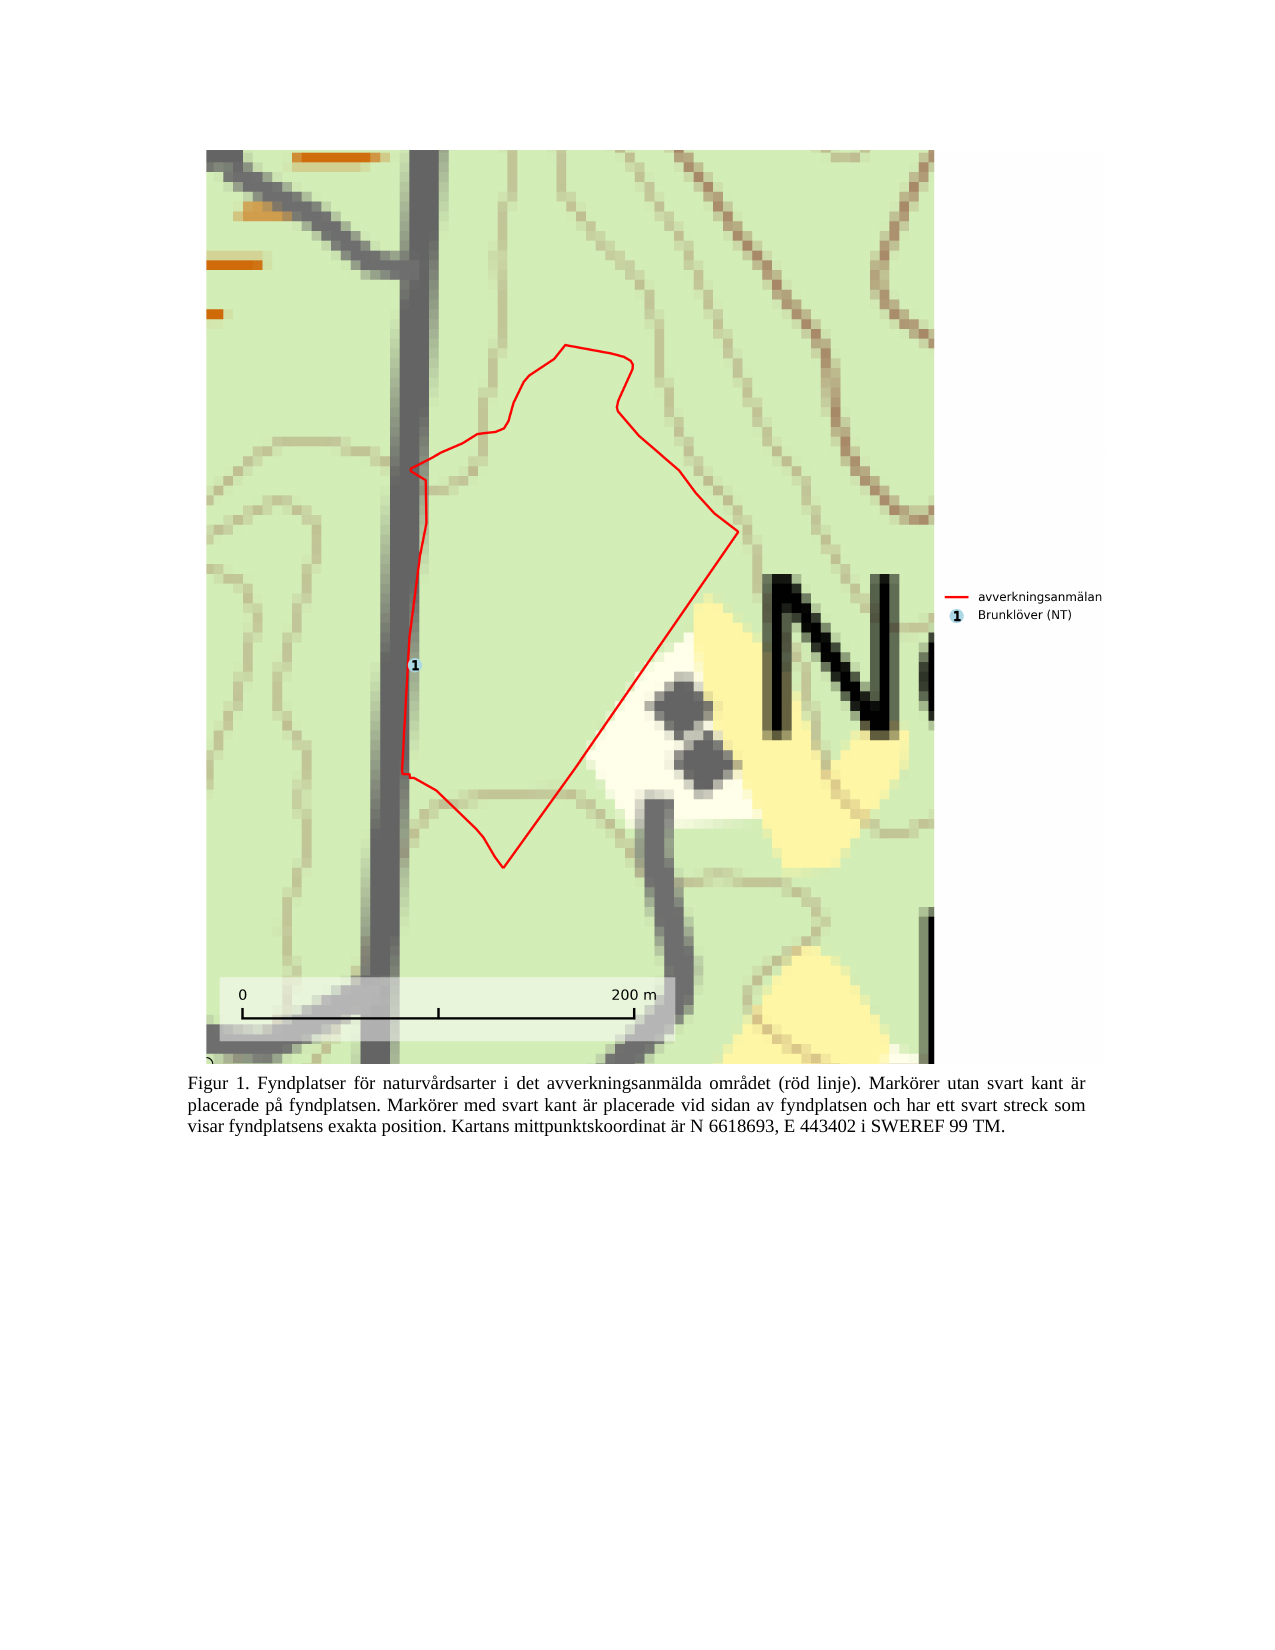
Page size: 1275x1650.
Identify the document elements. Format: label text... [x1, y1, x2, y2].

picture [206, 150, 1107, 1064]
text Figur 1. Fyndplatser för naturvårdsarter i det avverkningsanmälda området (röd linje). Markörer utan svart kant är placerade på fyndplatsen. Markörer med svart kant är placerade vid sidan av fyndplatsen och har ett svart streck som visar fyndplatsens exakta position. Kartans mittpunktskoordinat är N 6618693, E 443402 i SWEREF 99 TM. [187, 1072, 1087, 1137]
